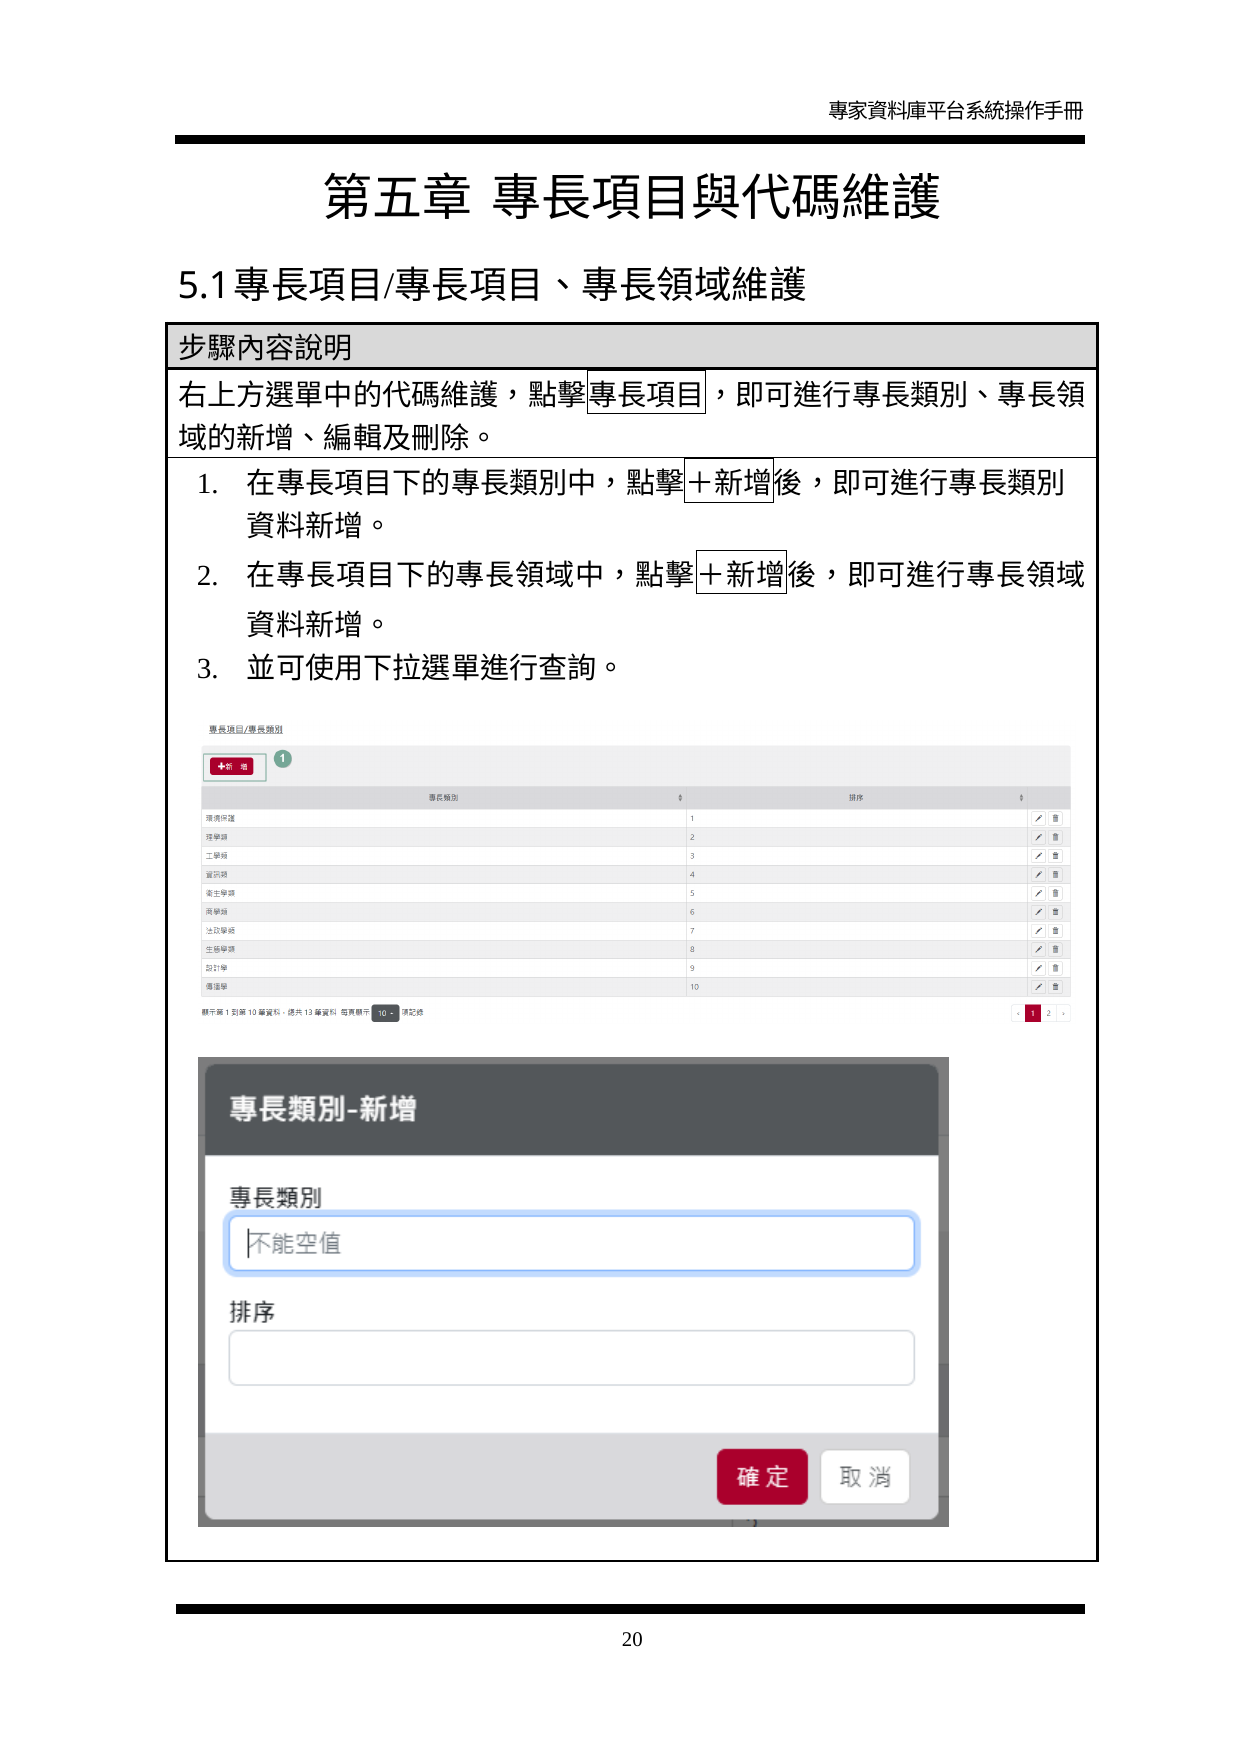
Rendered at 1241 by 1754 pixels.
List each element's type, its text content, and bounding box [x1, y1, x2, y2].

picture [198, 1057, 949, 1527]
picture [198, 720, 1076, 1024]
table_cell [168, 458, 1096, 1560]
subtitle 專長項目/專長項目、專長領域維護 [177, 254, 1087, 309]
table_header 步驟內容說明 [168, 325, 1096, 367]
table_cell 右上方選單中的代碼維護，點擊專長項目，即可進行專長類別、專長領域的新增、編輯及刪除。 [168, 370, 1096, 457]
subtitle 專長項目與代碼維護 [177, 157, 1087, 229]
